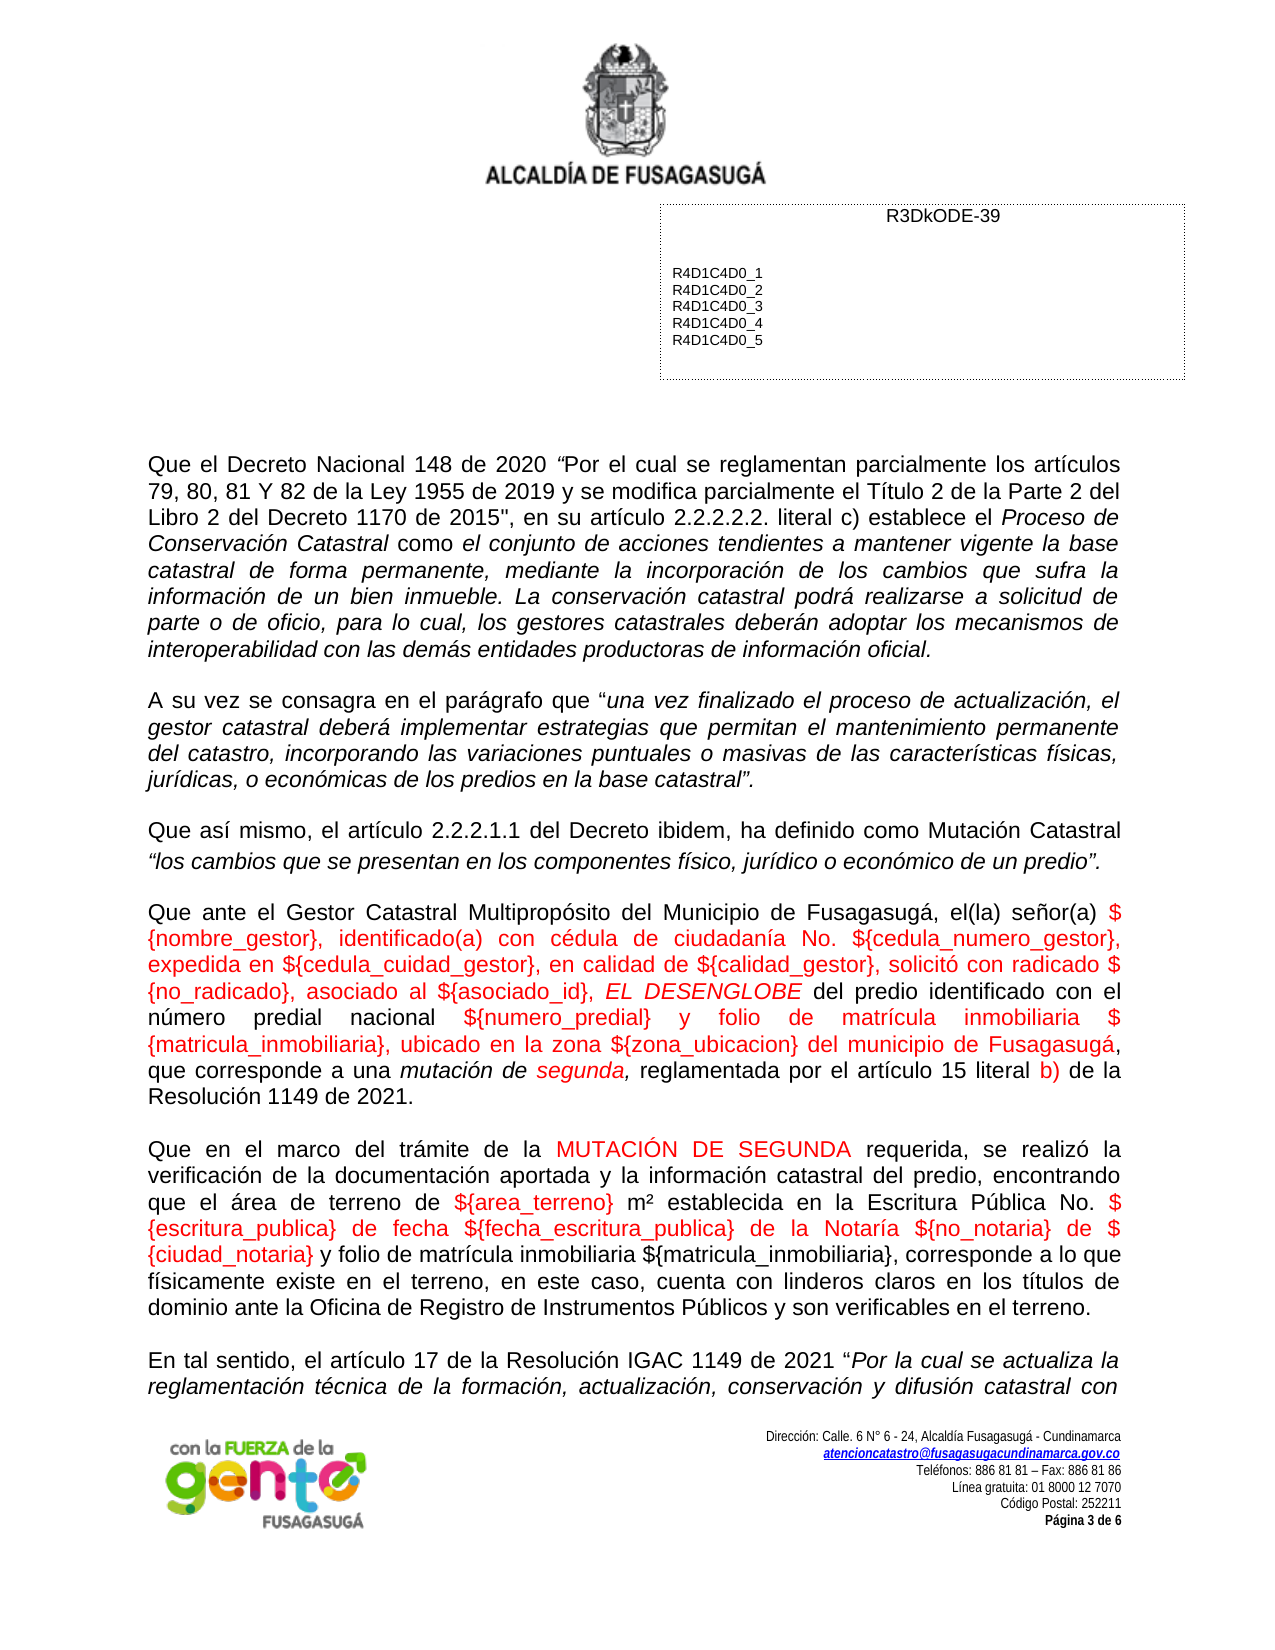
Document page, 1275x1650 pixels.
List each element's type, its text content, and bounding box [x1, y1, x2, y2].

text Que así mismo, el artículo 2.2.2.1.1 del Decreto ibidem, ha definido como Mutación Catastral “los cambios que se presentan en los componentes físico, jurídico o económico de un predio”. [148, 817, 1121, 874]
text A su vez se consagra en el parágrafo que “una vez finalizado el proceso de actualización, el gestor catastral deberá implementar estrategias que permitan el mantenimiento permanente del catastro, incorporando las variaciones puntuales o masivas de las características físicas, jurídicas, o económicas de los predios en la base catastral”. [148, 687, 1121, 792]
text Que en el marco del trámite de la MUTACIÓN DE SEGUNDA requerida, se realizó la verificación de la documentación aportada y la información catastral del predio, encontrando que el área de terreno de ${area_terreno} m² establecida en la Escritura Pública No. ${escritura_publica} de fecha ${fecha_escritura_publica} de la Notaría ${no_notaria} de ${ciudad_notaria} y folio de matrícula inmobiliaria ${matricula_inmobiliaria}, corresponde a lo que físicamente existe en el terreno, en este caso, cuenta con linderos claros en los títulos de dominio ante la Oficina de Registro de Instrumentos Públicos y son verificables en el terreno. [148, 1136, 1121, 1320]
picture [147, 1424, 384, 1544]
text Que el Decreto Nacional 148 de 2020 “Por el cual se reglamentan parcialmente los artículos 79, 80, 81 Y 82 de la Ley 1955 de 2019 y se modifica parcialmente el Título 2 de la Parte 2 del Libro 2 del Decreto 1170 de 2015", en su artículo 2.2.2.2.2. literal c) establece el Proceso de Conservación Catastral como el conjunto de acciones tendientes a mantener vigente la base catastral de forma permanente, mediante la incorporación de los cambios que sufra la información de un bien inmueble. La conservación catastral podrá realizarse a solicitud de parte o de oficio, para lo cual, los gestores catastrales deberán adoptar los mecanismos de interoperabilidad con las demás entidades productoras de información oficial. [148, 451, 1121, 662]
text Que ante el Gestor Catastral Multipropósito del Municipio de Fusagasugá, el(la) señor(a) ${nombre_gestor}, identificado(a) con cédula de ciudadanía No. ${cedula_numero_gestor}, expedida en ${cedula_cuidad_gestor}, en calidad de ${calidad_gestor}, solicitó con radicado ${no_radicado}, asociado al ${asociado_id}, EL DESENGLOBE del predio identificado con el número predial nacional ${numero_predial} y folio de matrícula inmobiliaria ${matricula_inmobiliaria}, ubicado en la zona ${zona_ubicacion} del municipio de Fusagasugá, que corresponde a una mutación de segunda, reglamentada por el artículo 15 literal b) de la Resolución 1149 de 2021. [148, 899, 1121, 1109]
picture [354, 42, 915, 192]
